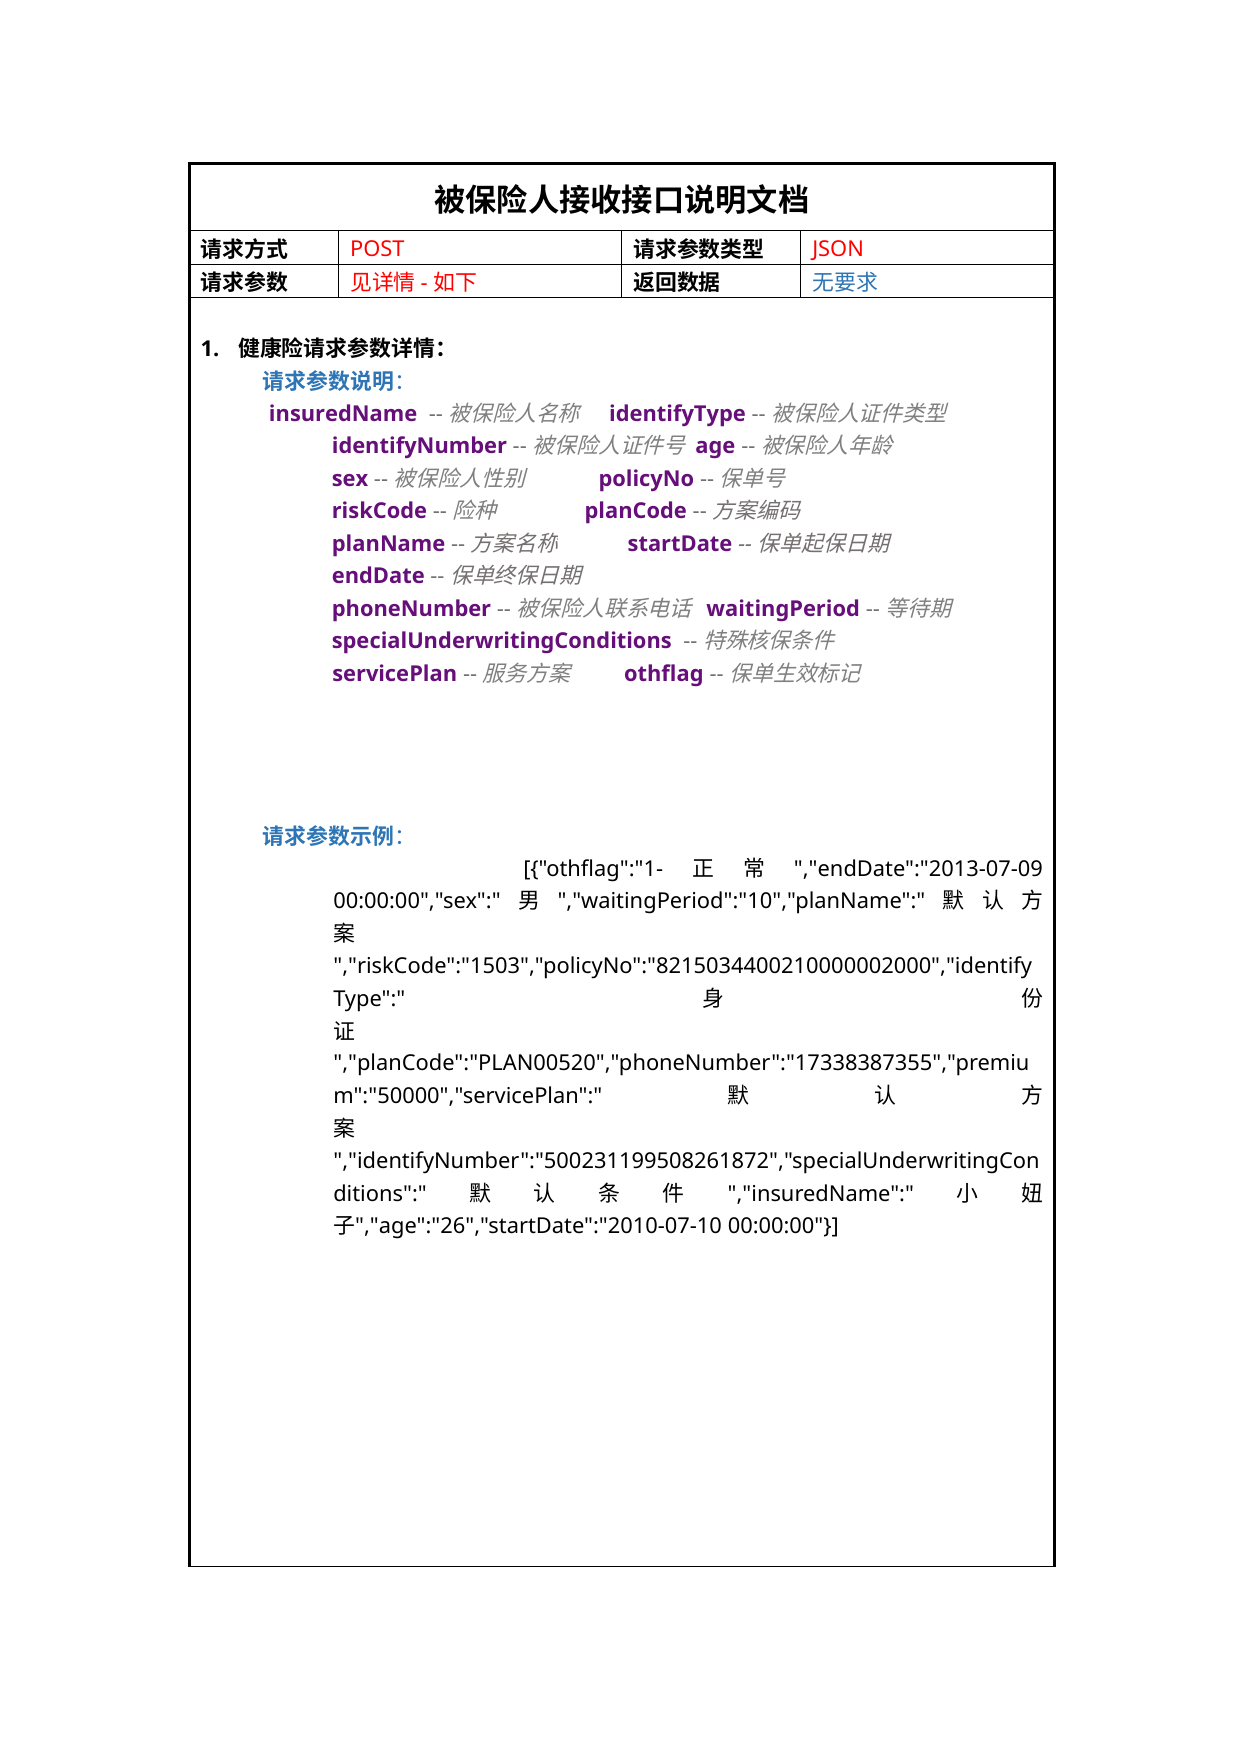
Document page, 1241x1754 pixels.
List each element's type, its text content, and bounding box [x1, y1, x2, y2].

table_header 被保险人接收接口说明文档 [191, 165, 1053, 230]
table_cell 请求方式 [191, 231, 338, 264]
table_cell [191, 298, 1053, 1566]
table_cell JSON [801, 231, 1053, 264]
table_cell 请求参数类型 [622, 231, 800, 264]
table_cell 无要求 [801, 265, 1053, 297]
table_cell 返回数据 [622, 265, 800, 297]
table_cell POST [339, 231, 621, 264]
table_cell 请求参数 [191, 265, 338, 297]
table_cell 见详情 - 如下 [339, 265, 621, 297]
